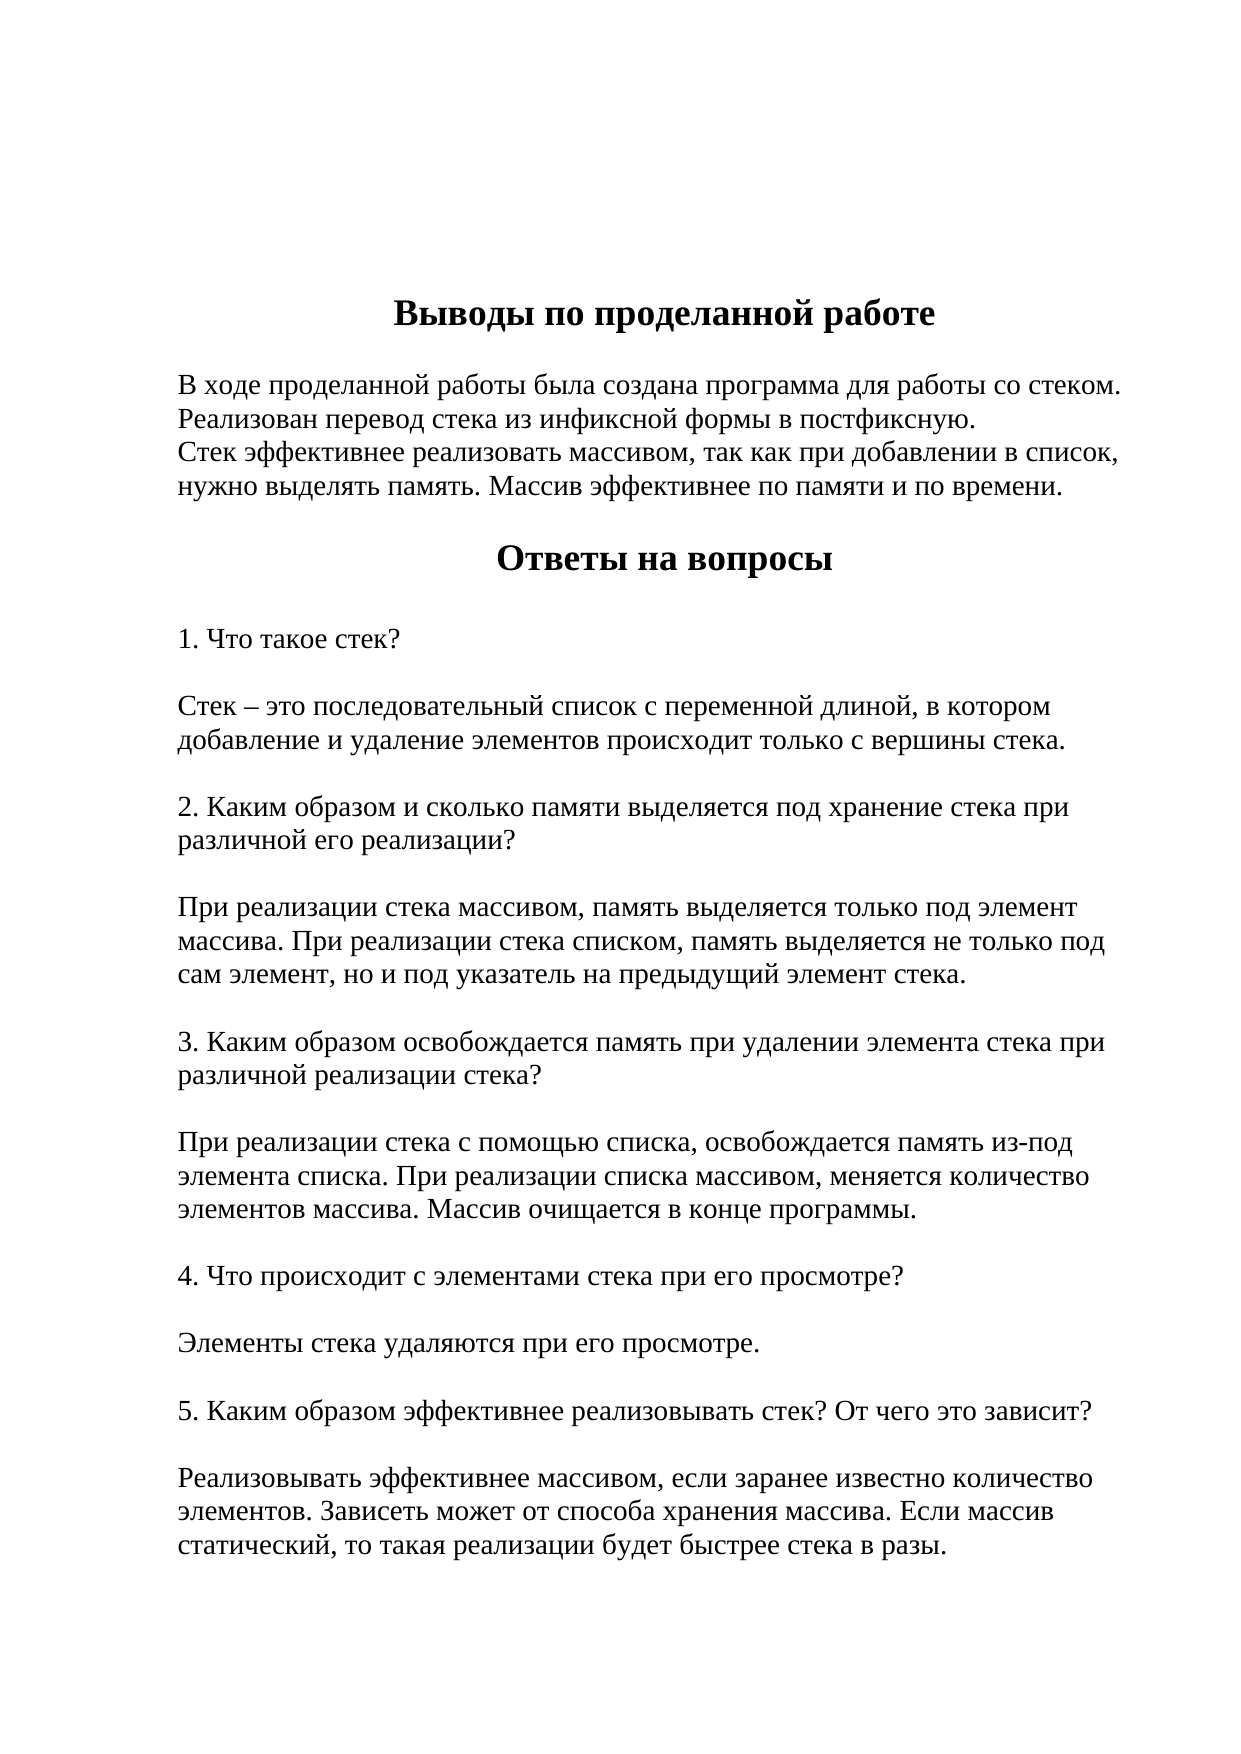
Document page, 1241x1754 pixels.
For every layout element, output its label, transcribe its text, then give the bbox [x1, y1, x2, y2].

text 5. Каким образом эффективнее реализовывать стек? От чего это зависит? [177, 1393, 1152, 1426]
text При реализации стека с помощью списка, освобождается память из-под элемента списка. При реализации списка массивом, меняется количество элементов массива. Массив очищается в конце программы. [177, 1124, 1152, 1225]
text 3. Каким образом освобождается память при удалении элемента стека при [177, 1024, 1152, 1057]
text Стек эффективнее реализовать массивом, так как при добавлении в список, нужно выделять память. Массив эффективнее по памяти и по времени. [177, 434, 1152, 501]
text Стек – это последовательный список с переменной длиной, в котором добавление и удаление элементов происходит только с вершины стека. [177, 688, 1152, 755]
text В ходе проделанной работы была создана программа для работы со стеком. Реализован перевод стека из инфиксной формы в постфиксную. [177, 367, 1152, 434]
text При реализации стека массивом, память выделяется только под элемент массива. При реализации стека списком, память выделяется не только под сам элемент, но и под указатель на предыдущий элемент стека. [177, 889, 1152, 990]
text Реализовывать эффективнее массивом, если заранее известно количество элементов. Зависеть может от способа хранения массива. Если массив статический, то такая реализации будет быстрее стека в разы. [177, 1460, 1152, 1560]
text 4. Что происходит с элементами стека при его просмотре? [177, 1258, 1152, 1292]
text Выводы по проделанной работе [177, 291, 1152, 334]
text Ответы на вопросы [177, 535, 1152, 578]
text 1. Что такое стек? [177, 621, 1152, 655]
text Элементы стека удаляются при его просмотре. [177, 1326, 1152, 1359]
text различной реализации стека? [177, 1057, 1152, 1091]
text 2. Каким образом и сколько памяти выделяется под хранение стека при [177, 789, 1152, 822]
text различной его реализации? [177, 822, 1152, 856]
